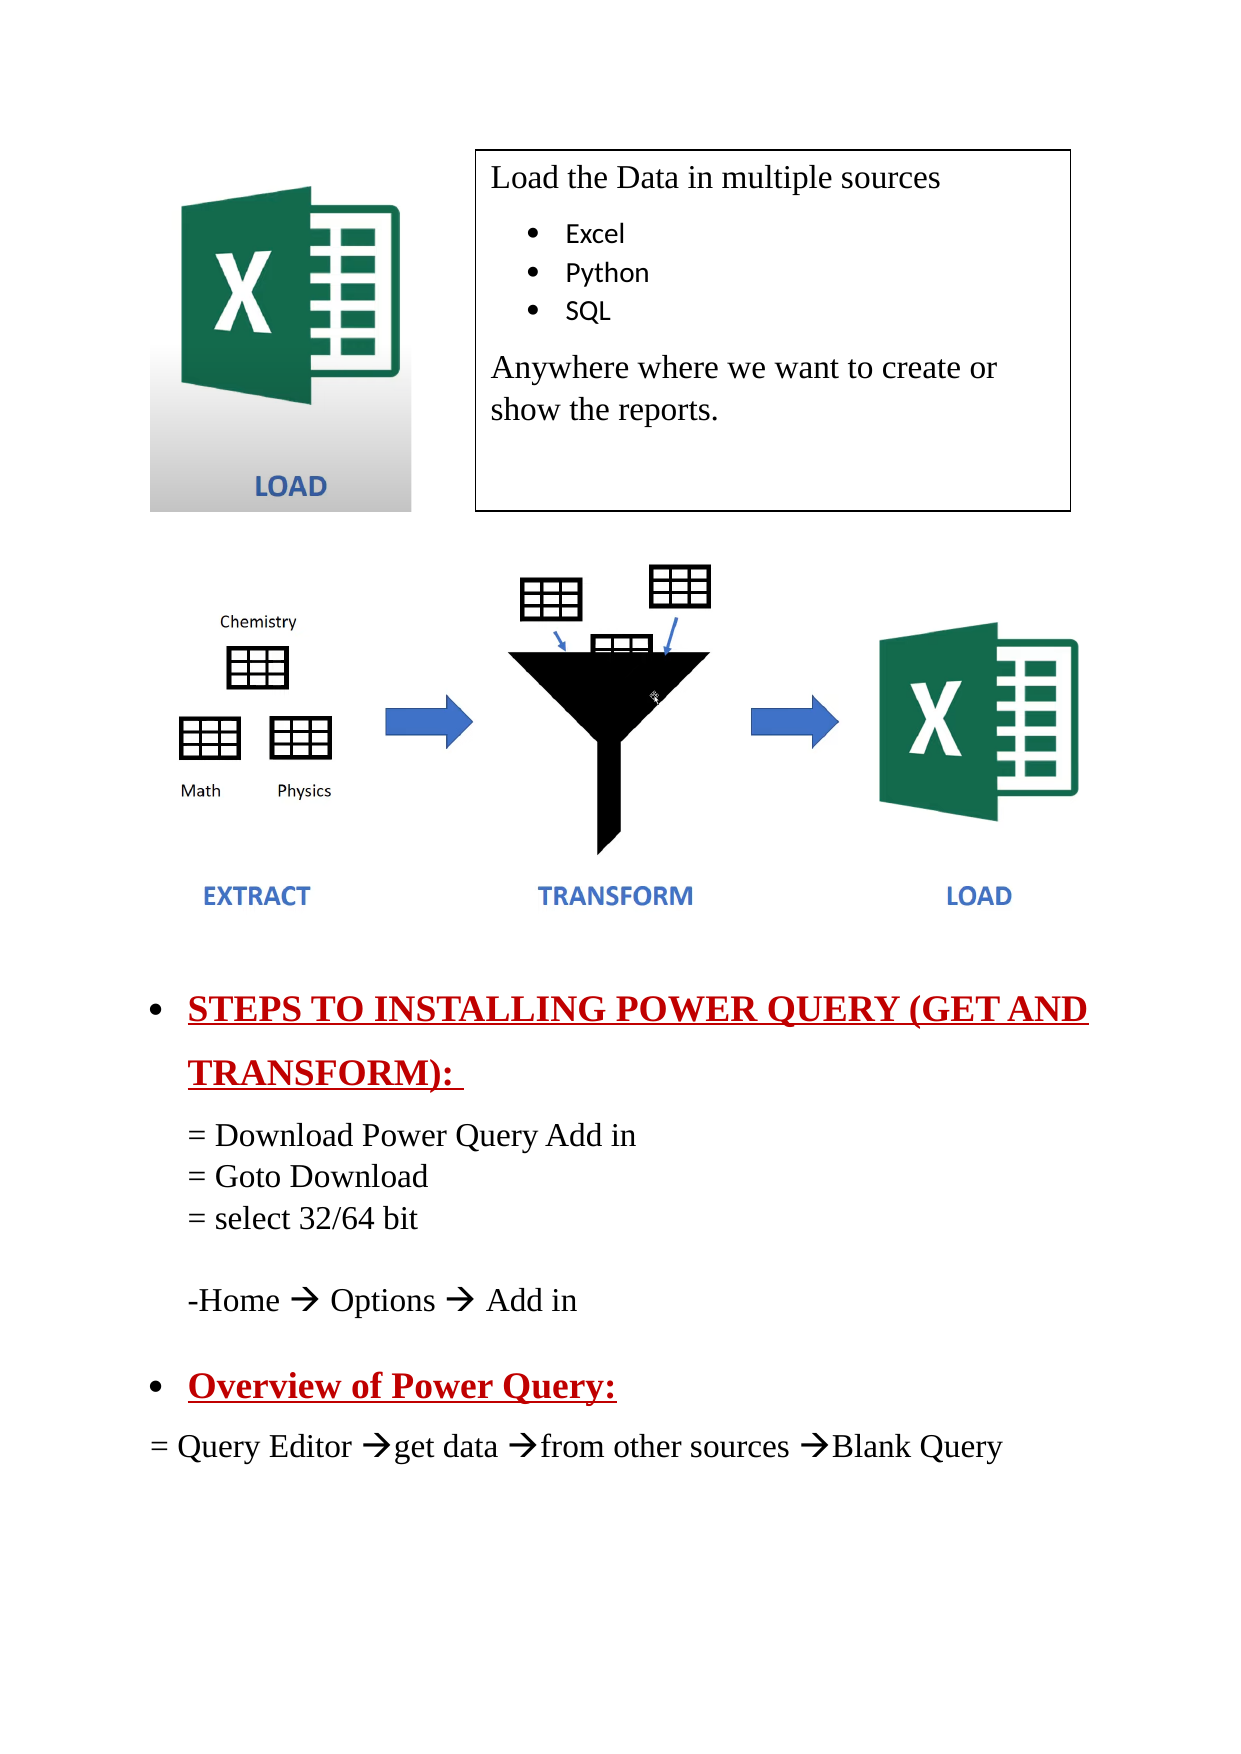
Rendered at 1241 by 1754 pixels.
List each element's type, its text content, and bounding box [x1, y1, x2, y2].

list STEPS TO INSTALLING POWER QUERY (GET AND TRANSFORM): [150, 986, 1090, 1094]
list Overview of Power Query: [150, 1363, 1090, 1407]
picture [150, 530, 1094, 921]
text = Query Editor get data from other sources Blank Query [150, 1427, 1090, 1465]
picture [150, 150, 412, 512]
list -Home Options Add in [187, 1281, 1090, 1319]
list = select 32/64 bit [187, 1198, 1090, 1236]
list = Goto Download [187, 1157, 1090, 1195]
list = Download Power Query Add in [187, 1115, 1090, 1154]
